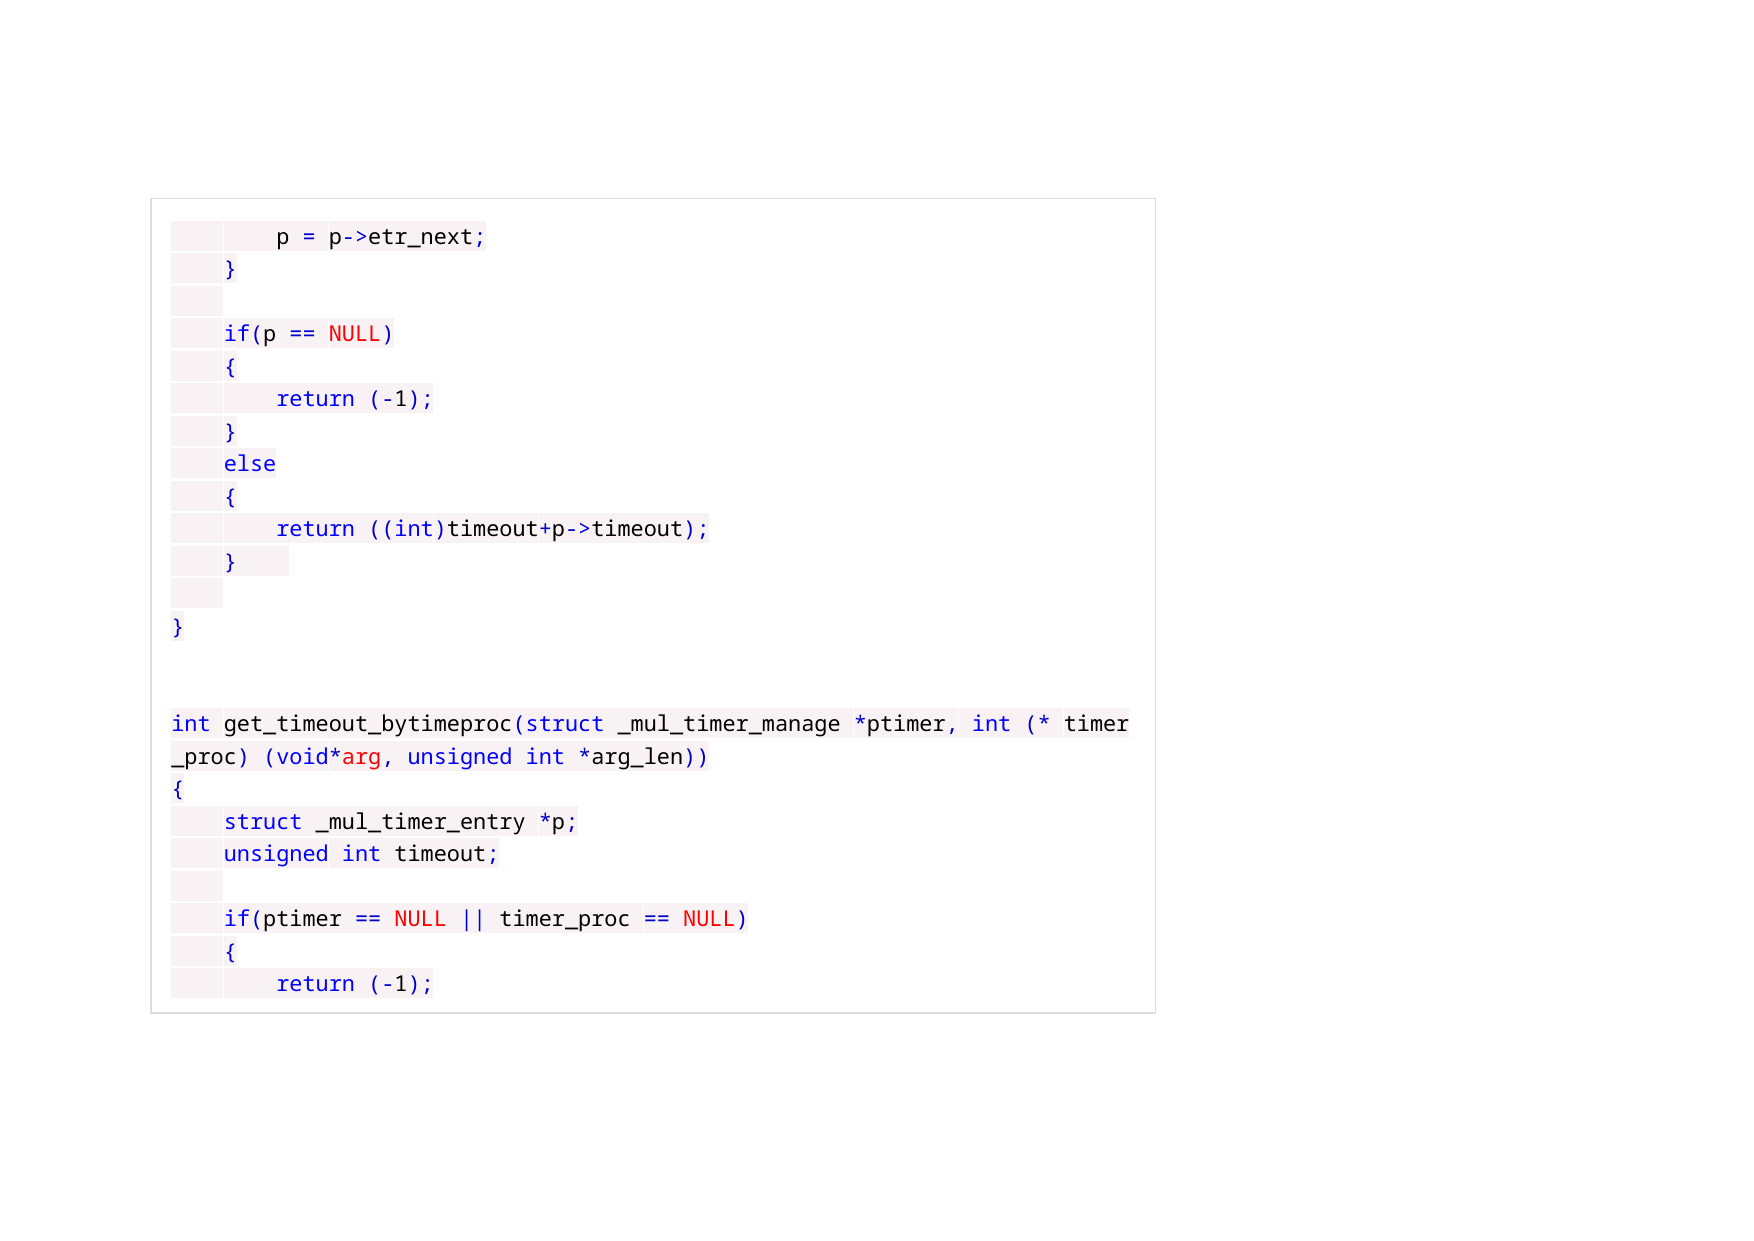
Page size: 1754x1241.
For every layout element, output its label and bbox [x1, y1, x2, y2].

table_header [152, 199, 1155, 1012]
